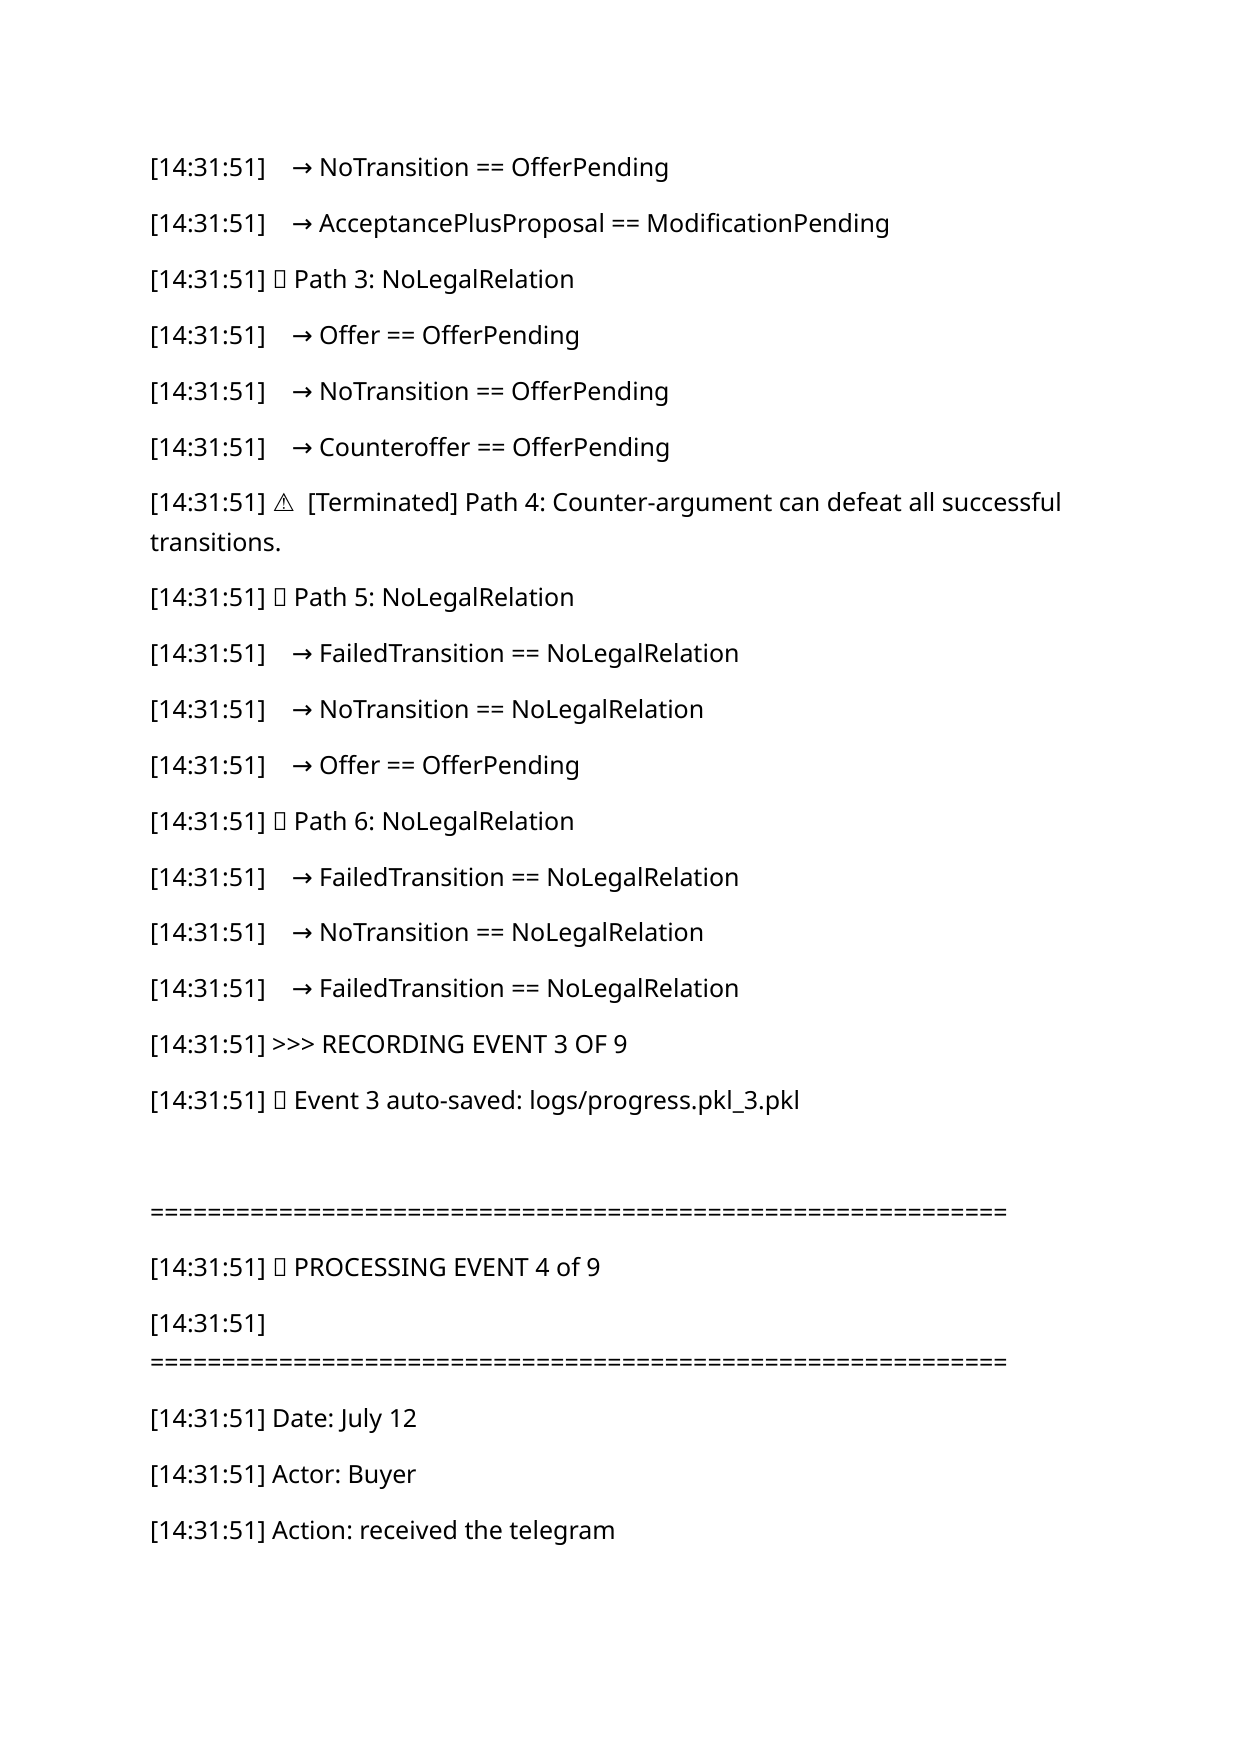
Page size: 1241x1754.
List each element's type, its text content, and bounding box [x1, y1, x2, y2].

text [14:31:51] Actor: Buyer [150, 1457, 1090, 1491]
text [14:31:51] Action: received the telegram [150, 1512, 1090, 1547]
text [150, 1306, 1090, 1379]
text [14:31:51] 👣 Path 6: NoLegalRelation [150, 803, 1090, 837]
text [14:31:51] >>> RECORDING EVENT 3 OF 9 [150, 1027, 1090, 1061]
text [14:31:51] → NoTransition == OfferPending [150, 373, 1090, 407]
text [14:31:51] → FailedTransition == NoLegalRelation [150, 636, 1090, 670]
text [14:31:51] → NoTransition == NoLegalRelation [150, 692, 1090, 726]
text [14:31:51] → Offer == OfferPending [150, 747, 1090, 782]
text [14:31:51] 👣 Path 5: NoLegalRelation [150, 580, 1090, 614]
text [14:31:51] → NoTransition == NoLegalRelation [150, 915, 1090, 949]
text [14:31:51] → Offer == OfferPending [150, 317, 1090, 352]
text [14:31:51] → FailedTransition == NoLegalRelation [150, 971, 1090, 1005]
text [14:31:51] ⚠️ [Terminated] Path 4: Counter-argument can defeat all successful transitions. [150, 485, 1090, 558]
text [14:31:51] → Counteroffer == OfferPending [150, 429, 1090, 463]
text [14:31:51] 📅 PROCESSING EVENT 4 of 9 [150, 1250, 1090, 1284]
text [14:31:51] 💾 Event 3 auto-saved: logs/progress.pkl_3.pkl [150, 1082, 1090, 1117]
text [14:31:51] → FailedTransition == NoLegalRelation [150, 859, 1090, 893]
text [14:31:51] Date: July 12 [150, 1401, 1090, 1435]
text [14:31:51] → AcceptancePlusProposal == ModificationPending [150, 206, 1090, 240]
text [14:31:51] 👣 Path 3: NoLegalRelation [150, 262, 1090, 296]
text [150, 150, 1090, 184]
text ============================================================ [150, 1194, 1090, 1228]
